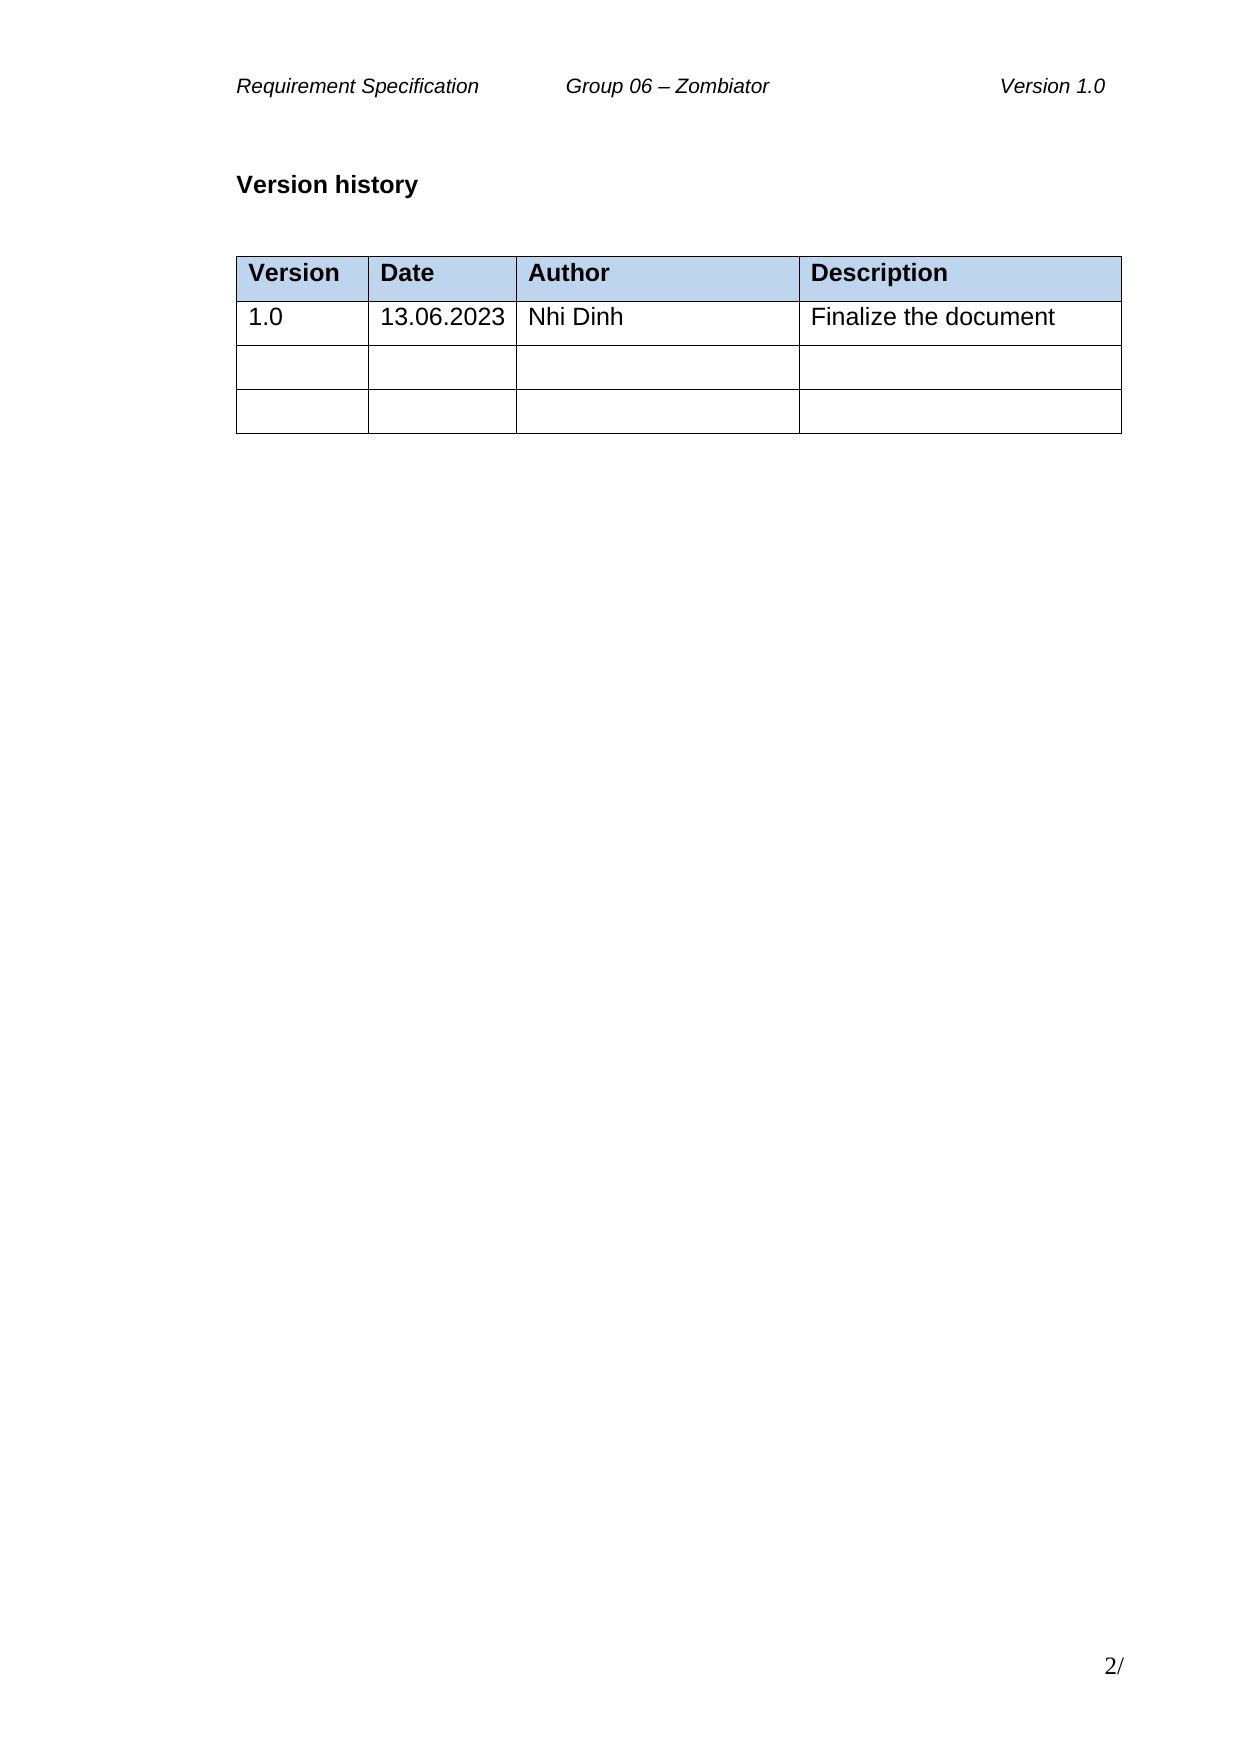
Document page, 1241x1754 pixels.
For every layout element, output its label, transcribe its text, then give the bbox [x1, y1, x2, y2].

table_cell 1.0 [237, 302, 368, 345]
table_cell Nhi Dinh [517, 302, 799, 345]
table_cell Finalize the document [800, 302, 1121, 345]
text Version history [236, 170, 1122, 199]
table_cell 13.06.2023 [369, 302, 516, 345]
table_cell [517, 390, 799, 433]
table_header Date [369, 257, 516, 301]
table_cell [237, 346, 368, 389]
table_header Author [517, 257, 799, 301]
table_cell [369, 390, 516, 433]
table_cell [800, 346, 1121, 389]
table_cell [517, 346, 799, 389]
table_header Description [800, 257, 1121, 301]
table_cell [800, 390, 1121, 433]
table_cell [237, 390, 368, 433]
table_header Version [237, 257, 368, 301]
table_cell [369, 346, 516, 389]
